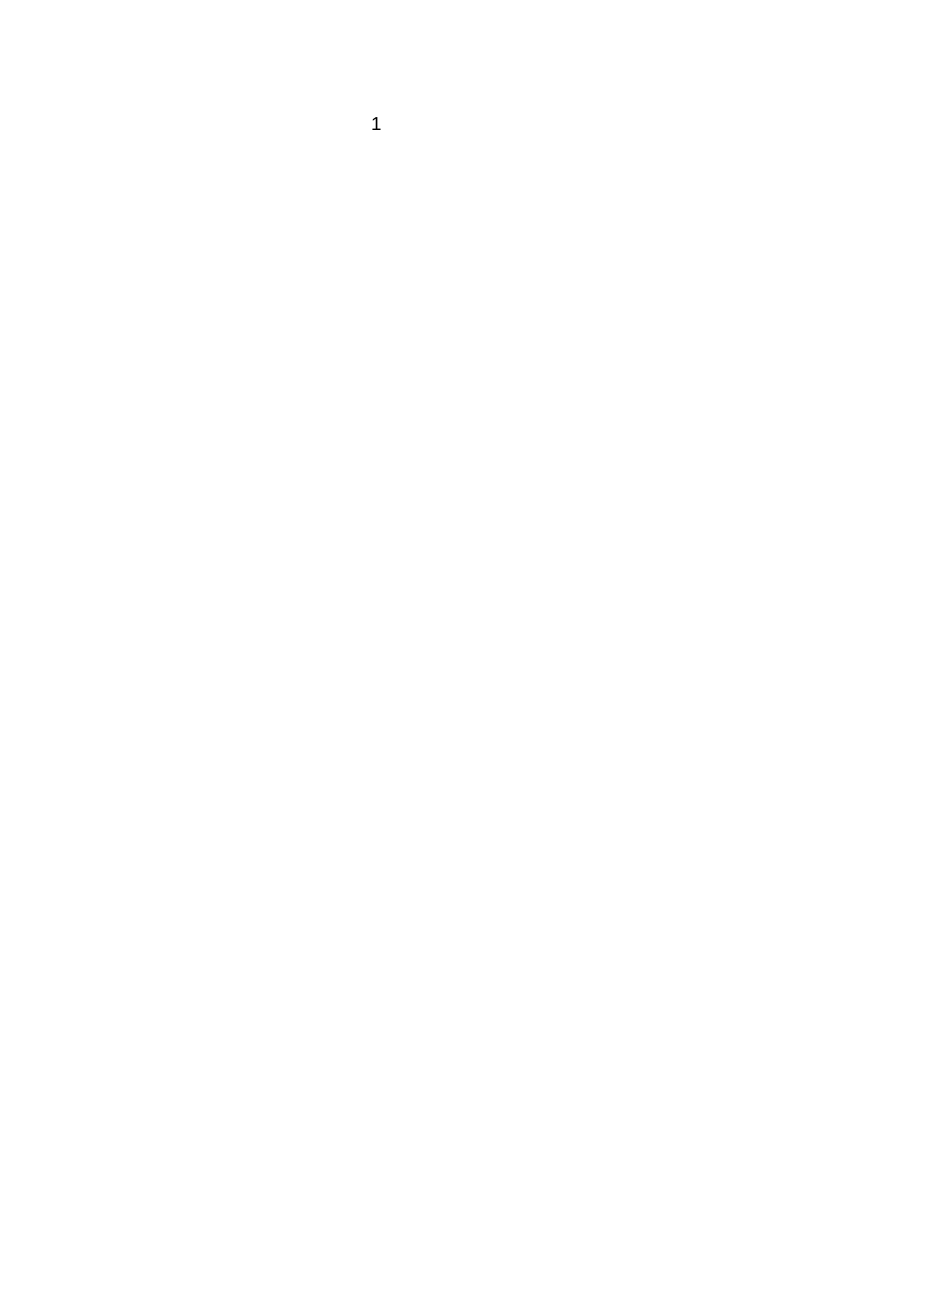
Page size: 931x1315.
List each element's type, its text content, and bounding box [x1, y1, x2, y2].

text 1 [371, 113, 791, 138]
